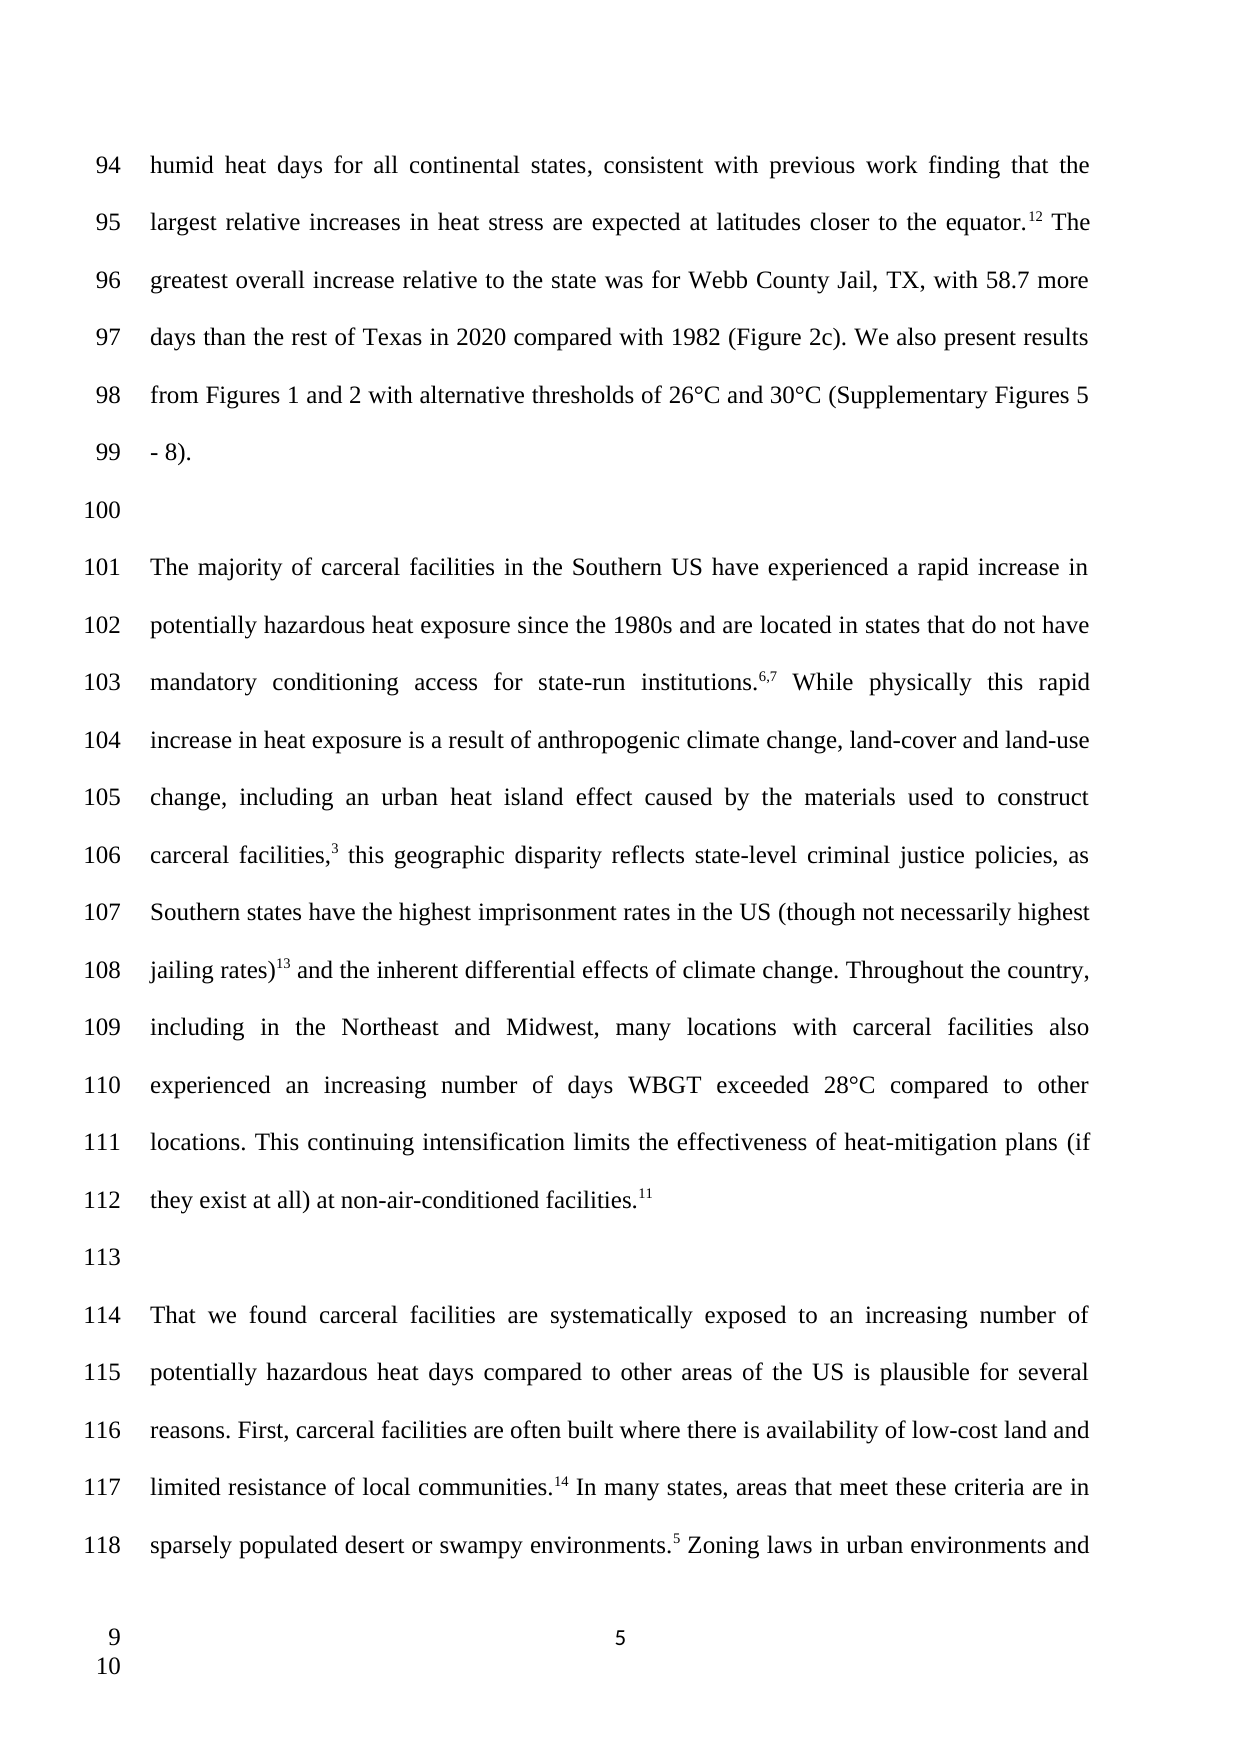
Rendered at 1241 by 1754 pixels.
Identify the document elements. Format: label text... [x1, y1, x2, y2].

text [150, 150, 1090, 466]
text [150, 1300, 1090, 1559]
text The majority of carceral facilities in the Southern US have experienced a rapid increase in potentially hazardous heat exposure since the 1980s and are located in states that do not have mandatory conditioning access for state-run institutions.6,7 While physically this rapid increase in heat exposure is a result of anthropogenic climate change, land-cover and land-use change, including an urban heat island effect caused by the materials used to construct carceral facilities,3 this geographic disparity reflects state-level criminal justice policies, as Southern states have the highest imprisonment rates in the US (though not necessarily highest jailing rates)13 and the inherent differential effects of climate change. Throughout the country, including in the Northeast and Midwest, many locations with carceral facilities also experienced an increasing number of days WBGT exceeded 28°C compared to other locations. This continuing intensification limits the effectiveness of heat-mitigation plans (if they exist at all) at non-air-conditioned facilities.11 [150, 552, 1090, 1214]
